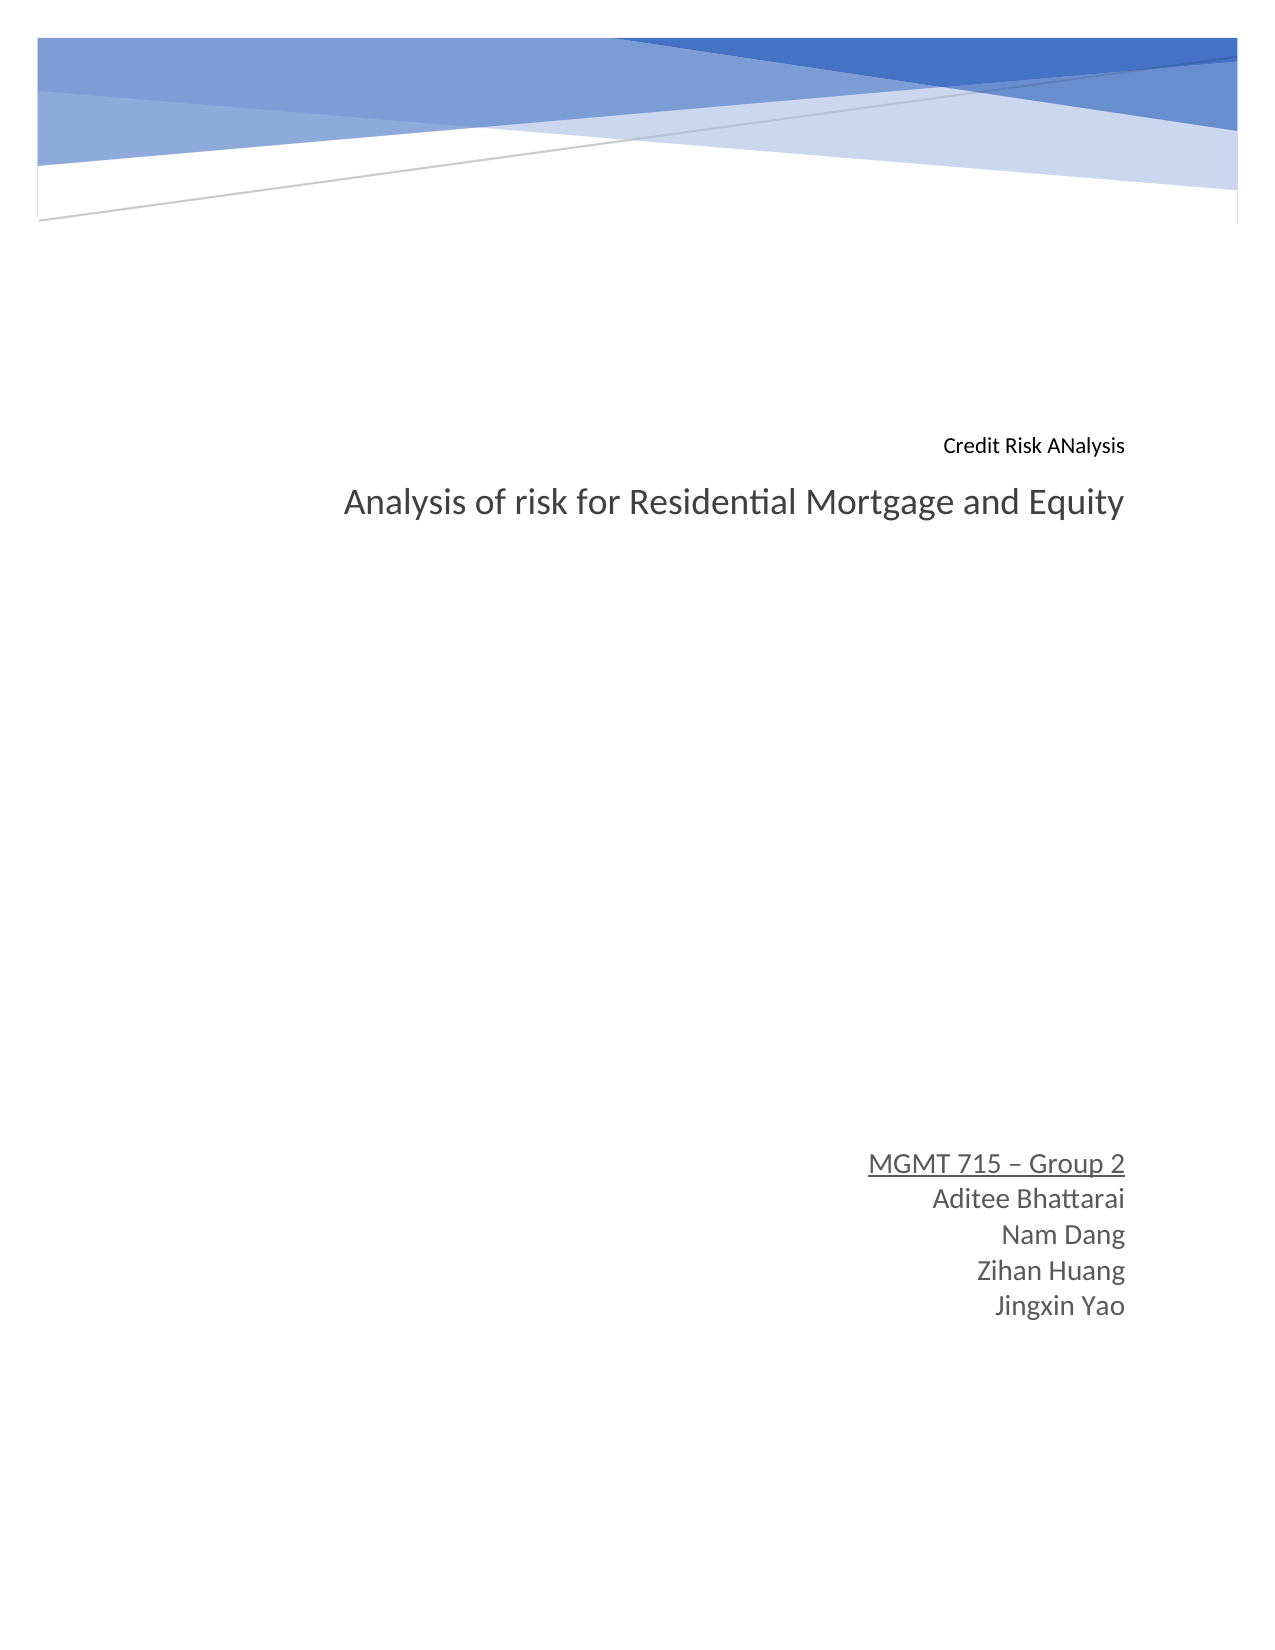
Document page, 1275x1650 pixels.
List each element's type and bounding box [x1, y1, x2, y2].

picture [37, 37, 1238, 237]
